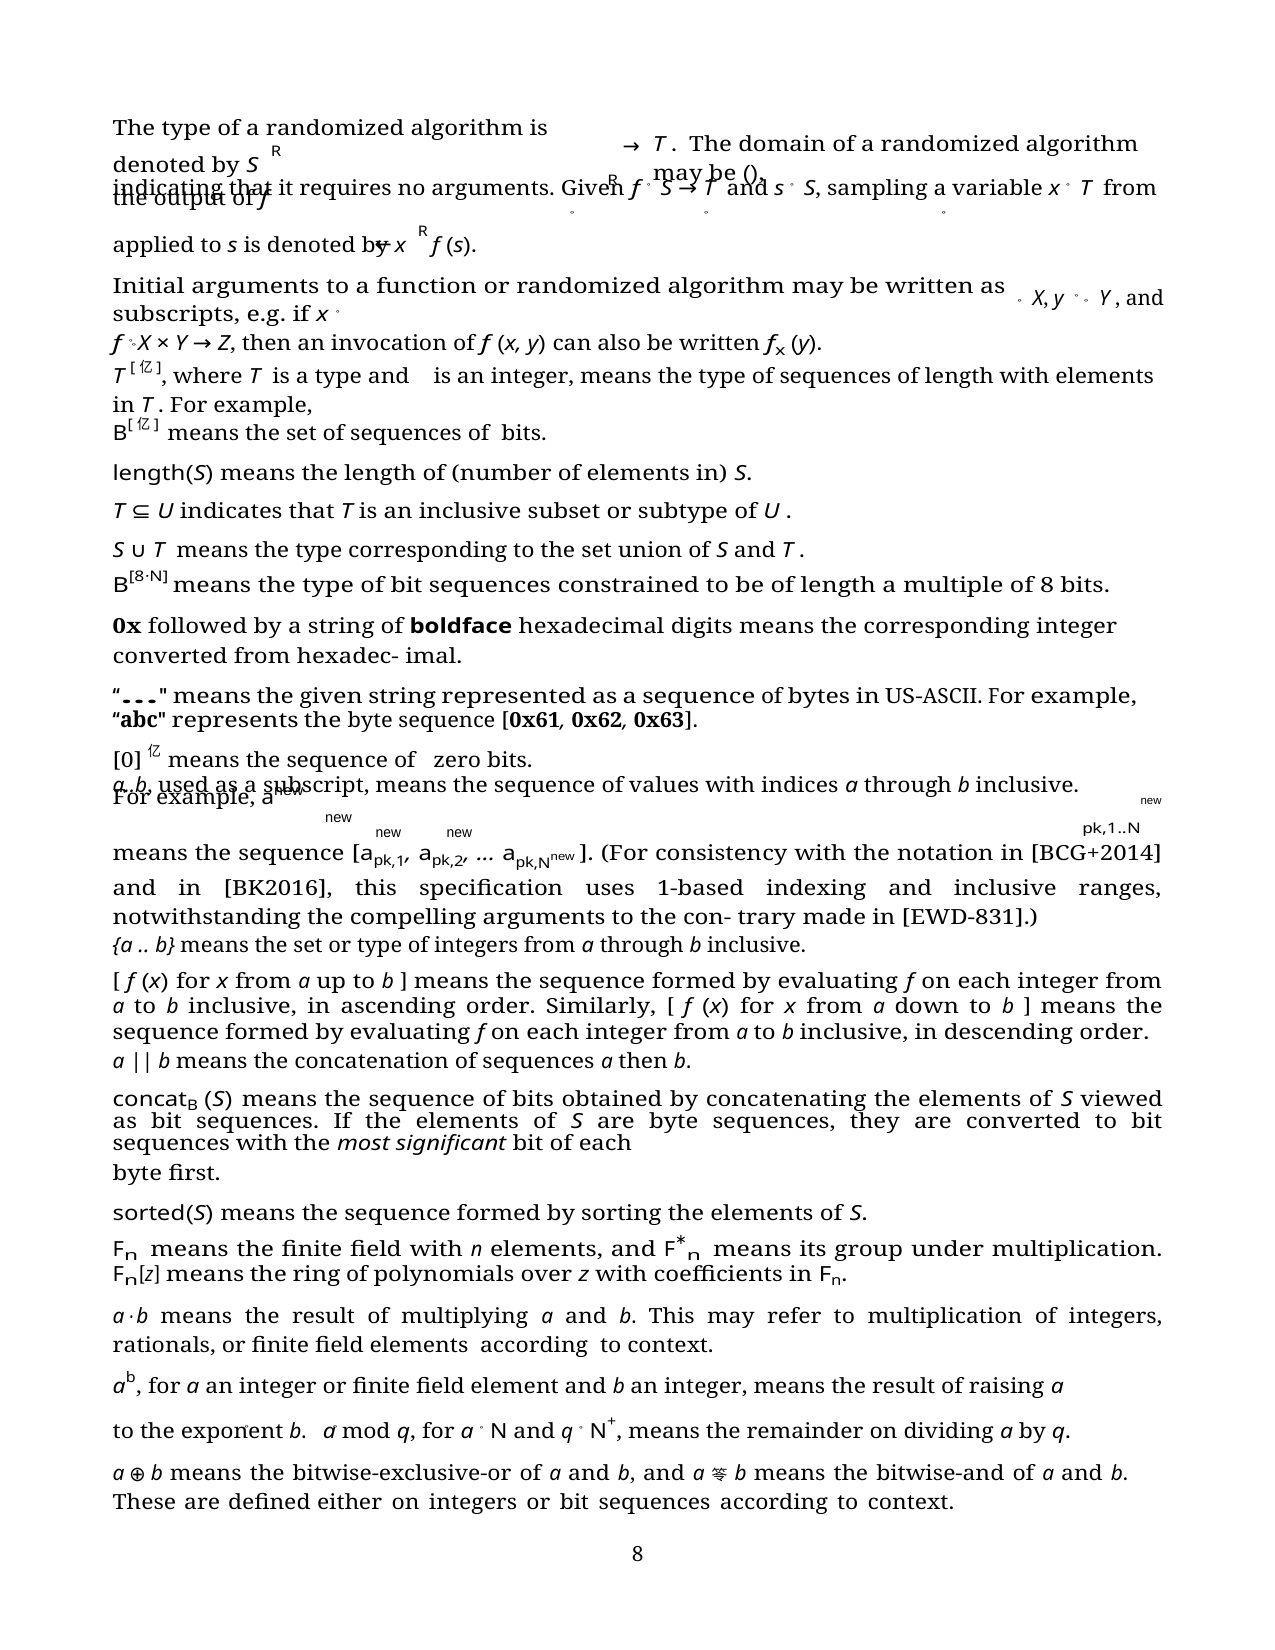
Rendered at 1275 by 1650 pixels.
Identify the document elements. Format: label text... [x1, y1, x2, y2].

text applied to s is denoted by x R f (s). [112, 221, 1175, 258]
text 0x followed by a string of boldface hexadecimal digits means the corresponding integer converted from hexadec- imal. [112, 612, 1175, 670]
text [0] 亿 means the sequence of zero bits. [112, 741, 1175, 774]
text T [ 亿 ], where T is a type and is an integer, means the type of sequences of length with elements in T . For example, [112, 360, 1175, 418]
text a..b, used as a subscript, means the sequence of values with indices a through b inclusive. For example, anew [112, 783, 1114, 807]
text byte first. [112, 1158, 1175, 1187]
text f ◦ X × Y → Z, then an invocation of f (x, y) can also be written fx (y). [112, 328, 1175, 356]
text T . The domain of a randomized algorithm may be (), [653, 129, 1175, 186]
text The type of a randomized algorithm is denoted by S R [112, 113, 643, 178]
text “..." means the given string represented as a sequence of bytes in US-ASCII. For example, “abc" represents the byte sequence [0x61, 0x62, 0x63]. [112, 682, 1175, 734]
text a || b means the concatenation of sequences a then b. [112, 1046, 1175, 1074]
text Initial arguments to a function or randomized algorithm may be written as subscripts, e.g. if x ◦ [112, 271, 1022, 328]
text B[8·N] means the type of bit sequences constrained to be of length a multiple of 8 bits. [112, 566, 1175, 599]
text pk,1..N [862, 823, 1141, 836]
text X, y ◦ [1032, 283, 1088, 312]
text Fn means the finite field with n elements, and F∗n means its group under multiplication. Fn[z] means the ring of polynomials over z with coefficients in Fn. [112, 1231, 1163, 1289]
text {a .. b} means the set or type of integers from a through b inclusive. [112, 931, 1175, 959]
text T ⊆ U indicates that T is an inclusive subset or subtype of U . [112, 487, 1175, 526]
text length(S) means the length of (number of elements in) S. [112, 458, 1175, 486]
text Y , and [1099, 283, 1175, 312]
text S ∪ T means the type corresponding to the set union of S and T . [112, 526, 1175, 565]
text [ f (x) for x from a up to b ] means the sequence formed by evaluating f on each integer from a to b inclusive, in ascending order. Similarly, [ f (x) for x from a down to b ] means the sequence formed by evaluating f on each integer from a to b inclusive, in descending order. [112, 968, 1163, 1046]
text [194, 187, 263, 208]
text sorted(S) means the sequence formed by sorting the elements of S. [112, 1198, 1175, 1226]
text a b means the result of multiplying a and b. This may refer to multiplication of integers, rationals, or finite field elements according to context. [112, 1301, 1163, 1359]
text B[ 亿 ] means the set of sequences of bits. [112, 418, 1175, 447]
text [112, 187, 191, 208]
text concatB (S) means the sequence of bits obtained by concatenating the elements of S viewed as bit sequences. If the elements of S are byte sequences, they are converted to bit sequences with the most significant bit of each [112, 1087, 1163, 1157]
text indicating that it requires no arguments. Given f ◦ S → T and s ◦ S, sampling a variable x ◦ T from the output of f [262, 187, 1175, 208]
text means the sequence [apk,1, apk,2, ... apk,Nnew ]. (For consistency with the notation in [BCG+2014] and in [BK2016], this specification uses 1-based indexing and inclusive ranges, notwithstanding the compelling arguments to the con- trary made in [EWD-831].) [112, 838, 1163, 930]
